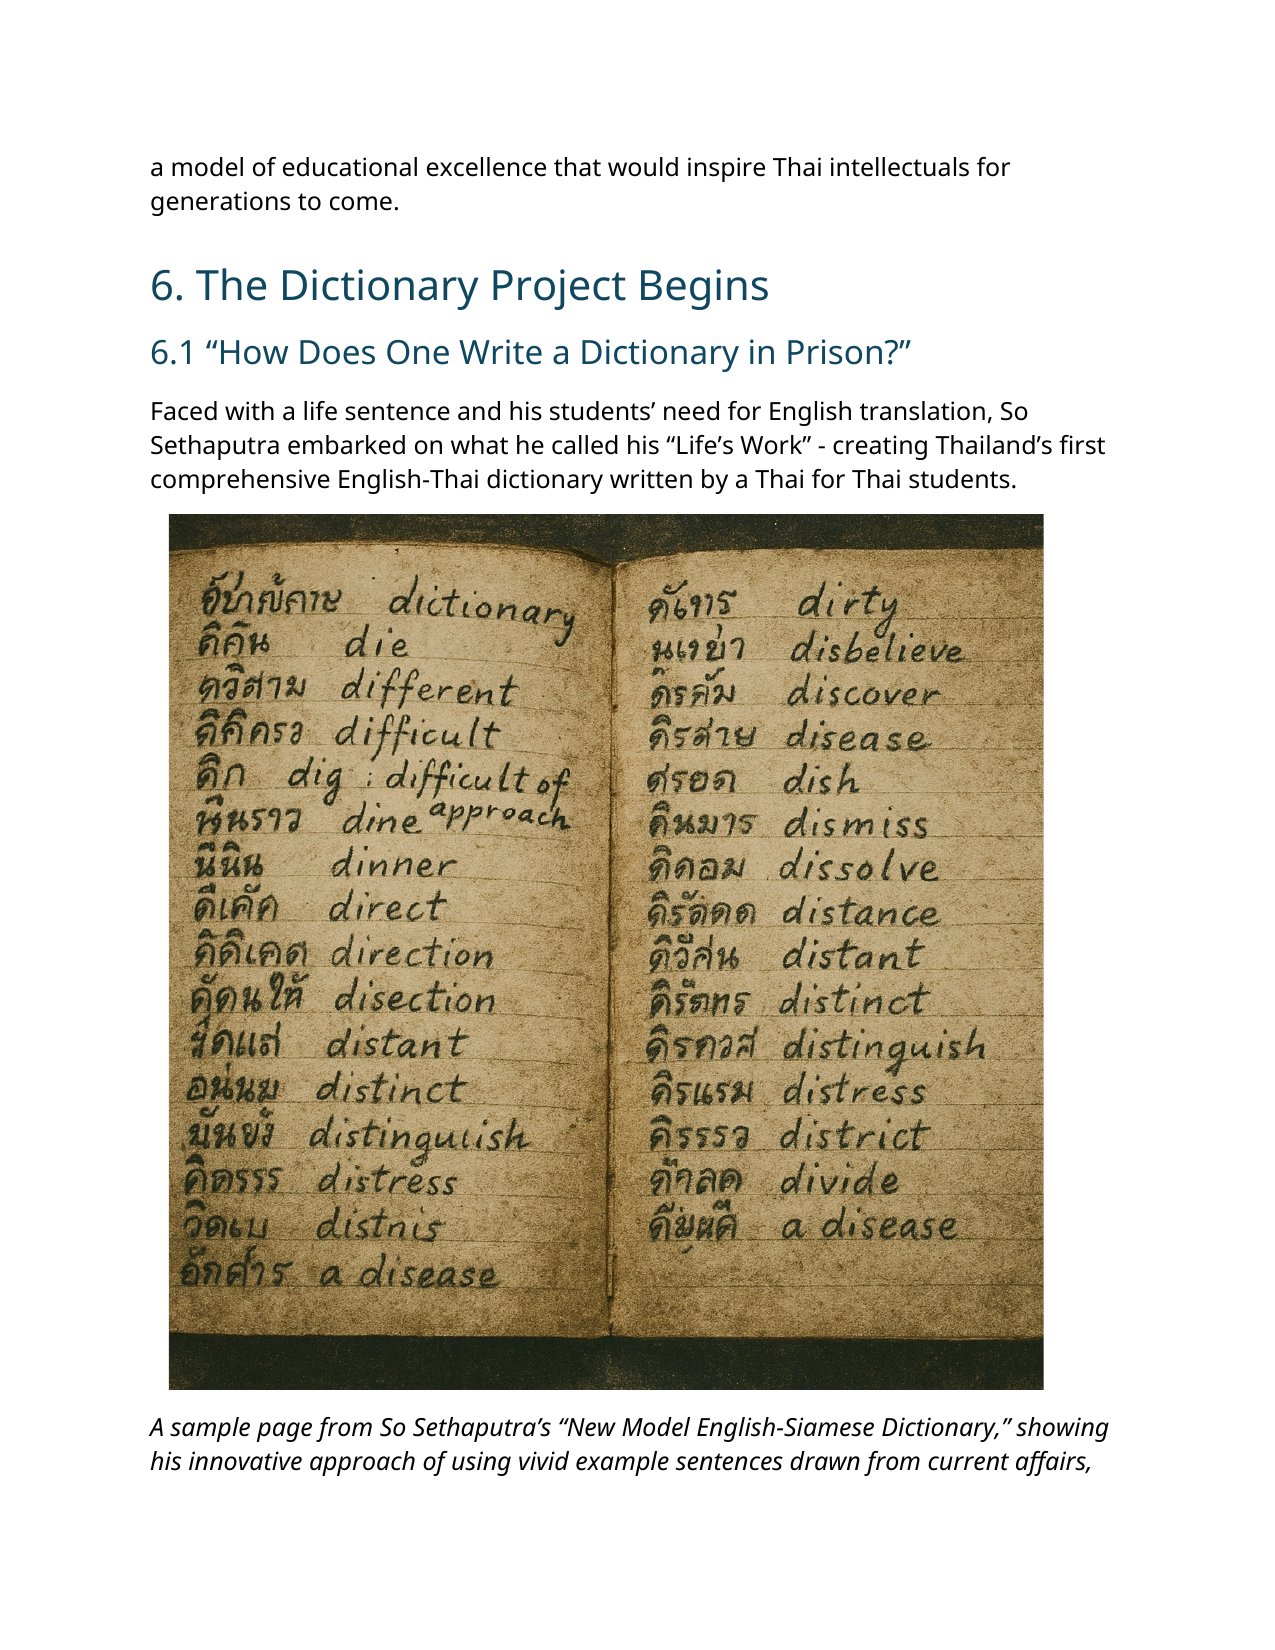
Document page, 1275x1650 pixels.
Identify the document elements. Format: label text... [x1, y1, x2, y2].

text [150, 150, 1125, 218]
picture [168, 514, 1044, 1390]
text Faced with a life sentence and his students’ need for English translation, So Sethaputra embarked on what he called his “Life’s Work” - creating Thailand’s first comprehensive English-Thai dictionary written by a Thai for Thai students. [150, 393, 1125, 495]
subtitle 6. The Dictionary Project Begins [150, 256, 1125, 312]
subtitle 6.1 “How Does One Write a Dictionary in Prison?” [150, 329, 1125, 374]
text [150, 1410, 1125, 1478]
